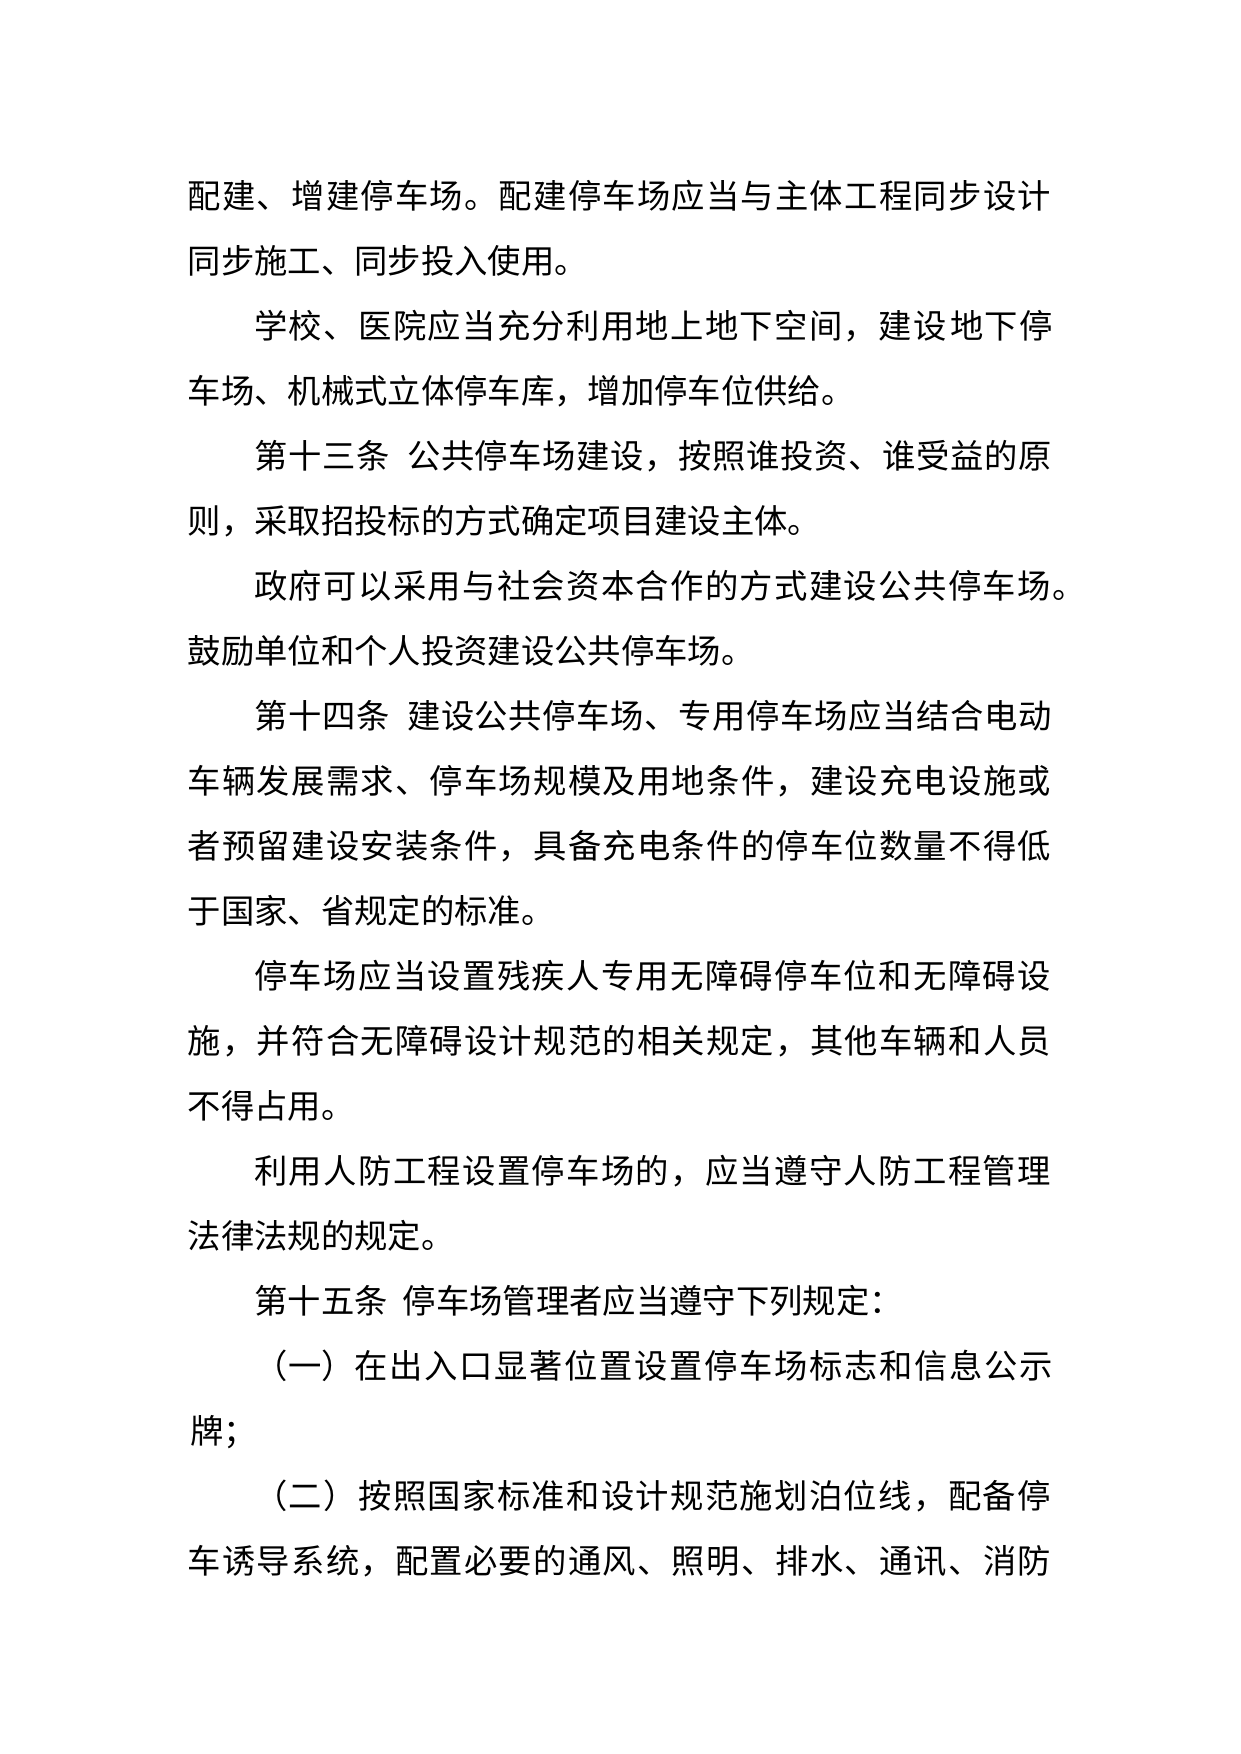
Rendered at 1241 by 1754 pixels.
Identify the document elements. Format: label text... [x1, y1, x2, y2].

text 学校、医院应当充分利用地上地下空间，建设地下停车场、机械式立体停车库，增加停车位供给。 [187, 292, 1053, 422]
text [187, 1462, 1053, 1592]
text 政府可以采用与社会资本合作的方式建设公共停车场。鼓励单位和个人投资建设公共停车场。 [187, 552, 1053, 682]
text 停车场应当设置残疾人专用无障碍停车位和无障碍设施，并符合无障碍设计规范的相关规定，其他车辆和人员不得占用。 [187, 942, 1053, 1137]
text 第十四条 建设公共停车场、专用停车场应当结合电动车辆发展需求、停车场规模及用地条件，建设充电设施或者预留建设安装条件，具备充电条件的停车位数量不得低于国家、省规定的标准。 [187, 682, 1053, 942]
text 第十五条 停车场管理者应当遵守下列规定： [187, 1267, 1053, 1332]
list 在出入口显著位置设置停车场标志和信息公示牌； [190, 1332, 1053, 1462]
text 第十三条 公共停车场建设，按照谁投资、谁受益的原则，采取招投标的方式确定项目建设主体。 [187, 422, 1053, 552]
text 利用人防工程设置停车场的，应当遵守人防工程管理法律法规的规定。 [187, 1137, 1053, 1267]
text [187, 162, 1053, 292]
